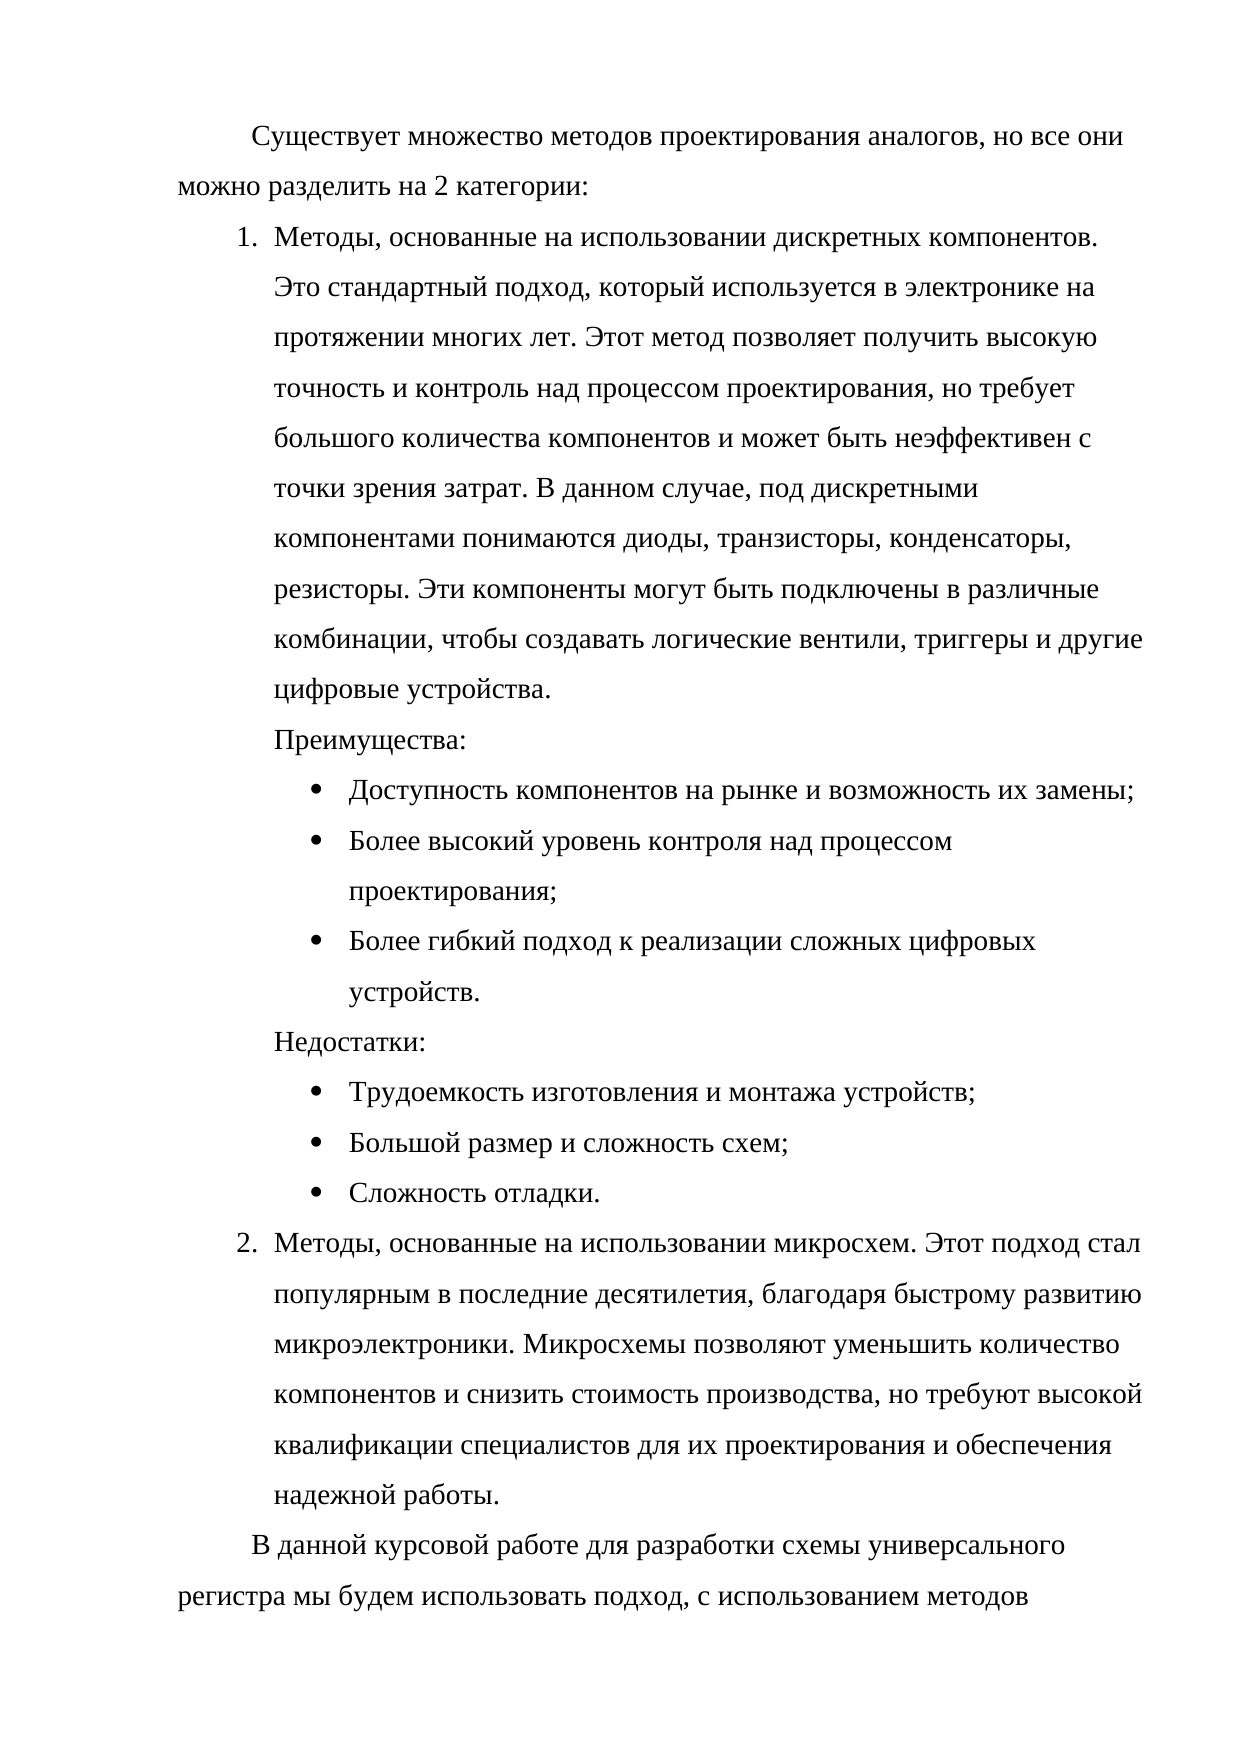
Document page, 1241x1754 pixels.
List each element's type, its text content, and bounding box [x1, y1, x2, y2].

list Методы, основанные на использовании микросхем. Этот подход стал популярным в последние десятилетия, благодаря быстрому развитию микроэлектроники. Микросхемы позволяют уменьшить количество компонентов и снизить стоимость производства, но требуют высокой квалификации специалистов для их проектирования и обеспечения надежной работы. [236, 1226, 1152, 1511]
text Существует множество методов проектирования аналогов, но все они можно разделить на 2 категории: [177, 118, 1152, 202]
list Более гибкий подход к реализации сложных цифровых устройств. [311, 923, 1152, 1007]
list Большой размер и сложность схем; [311, 1125, 1152, 1158]
list Более высокий уровень контроля над процессом проектирования; [311, 823, 1152, 907]
list Преимущества: [274, 722, 1152, 755]
list Сложность отладки. [311, 1175, 1152, 1209]
list Недостатки: [274, 1024, 1152, 1058]
list Методы, основанные на использовании дискретных компонентов. Это стандартный подход, который используется в электронике на протяжении многих лет. Этот метод позволяет получить высокую точность и контроль над процессом проектирования, но требует большого количества компонентов и может быть неэффективен с точки зрения затрат. В данном случае, под дискретными компонентами понимаются диоды, транзисторы, конденсаторы, резисторы. Эти компоненты могут быть подключены в различные комбинации, чтобы создавать логические вентили, триггеры и другие цифровые устройства. [236, 219, 1152, 705]
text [177, 1527, 1152, 1611]
list Трудоемкость изготовления и монтажа устройств; [311, 1074, 1152, 1108]
list Доступность компонентов на рынке и возможность их замены; [311, 772, 1152, 806]
